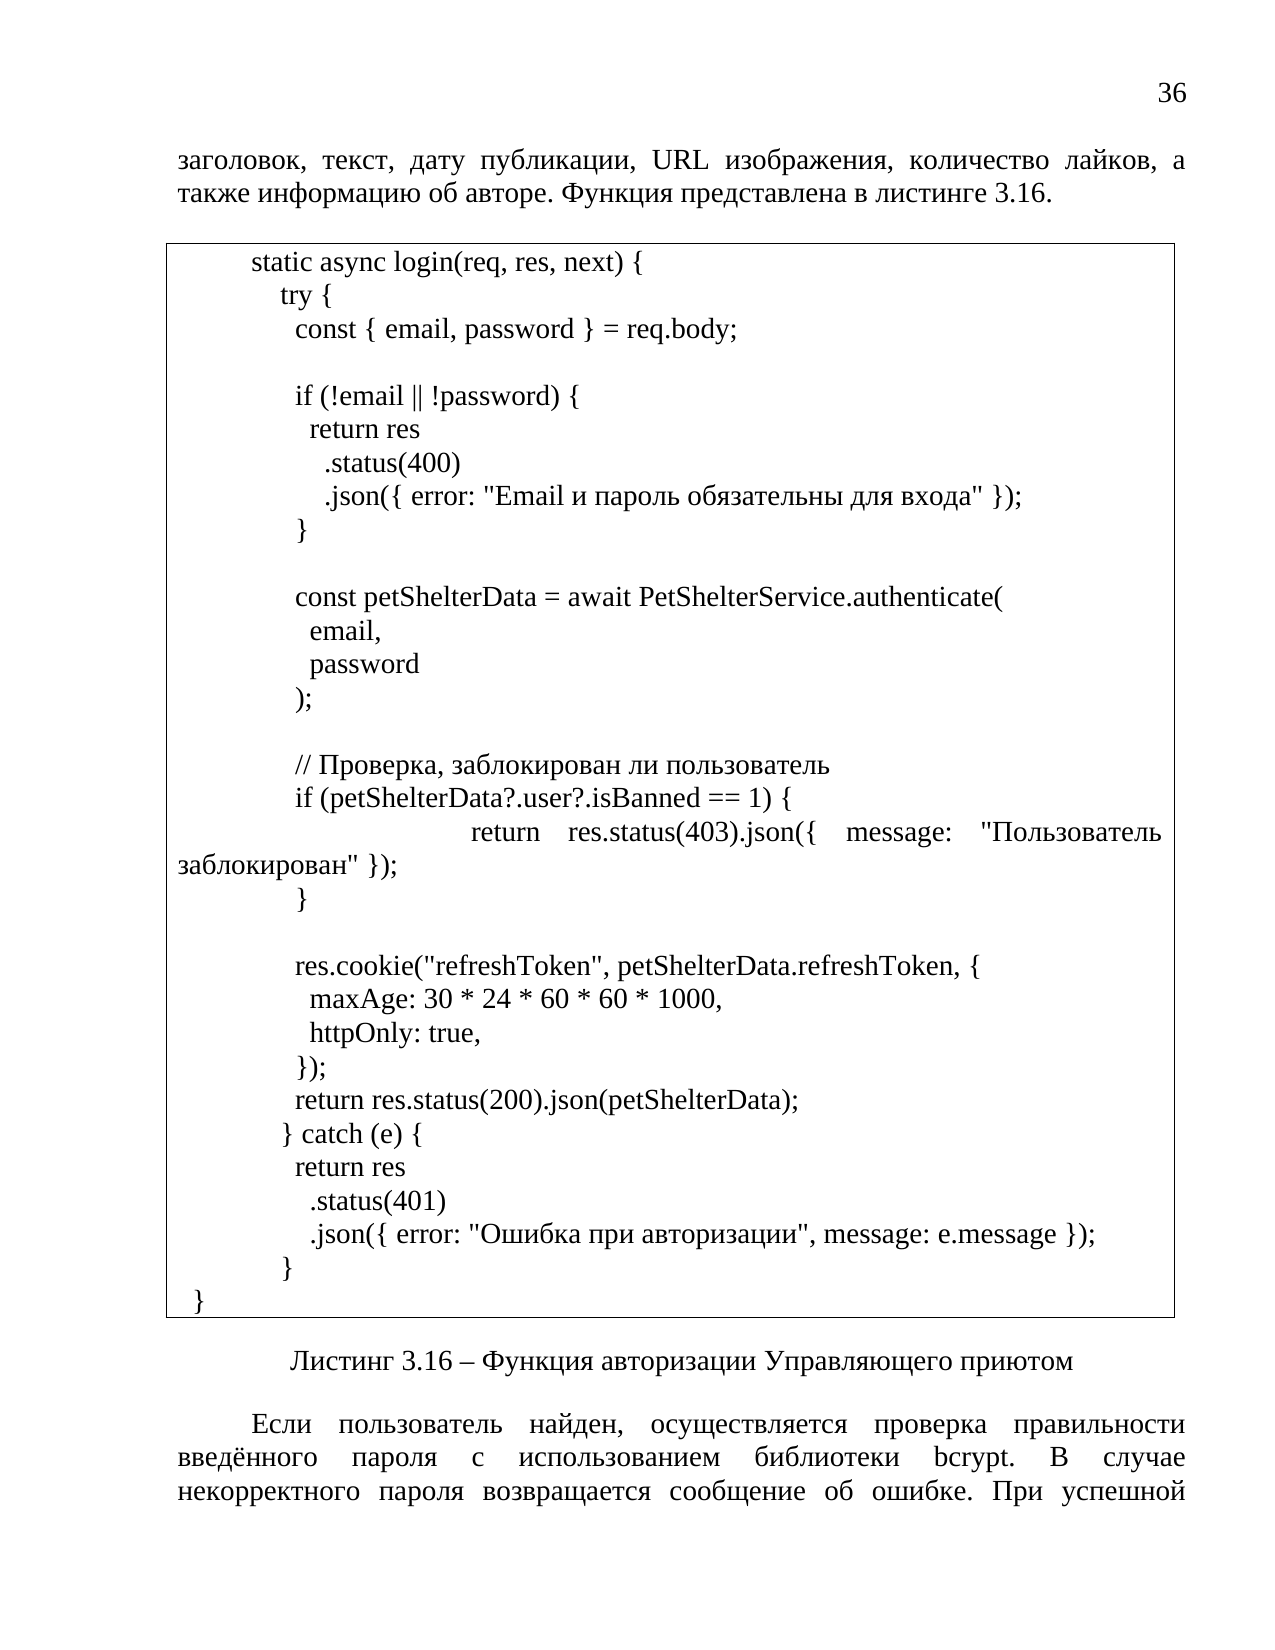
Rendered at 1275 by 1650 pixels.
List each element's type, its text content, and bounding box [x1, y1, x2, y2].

text Листинг 3.16 – Функция авторизации Управляющего приютом [177, 1343, 1186, 1377]
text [177, 142, 1186, 209]
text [177, 1406, 1186, 1506]
table_header static async login(req, res, next) { try { const { email, password } = req.body; if (!email || !password) { return res .status(400) .json({ error: "Email и пароль обязательны для входа" }); } const petShelterData = await PetShelterService.authenticate( email, password ); // Проверка, заблокирован ли пользователь if (petShelterData?.user?.isBanned == 1) { return res.status(403).json({ message: "Пользователь заблокирован" }); } res.cookie("refreshToken", petShelterData.refreshToken, { maxAge: 30 * 24 * 60 * 60 * 1000, httpOnly: true, }); return res.status(200).json(petShelterData); } catch (e) { return res .status(401) .json({ error: "Ошибка при авторизации", message: e.message }); } } [167, 244, 1174, 1317]
